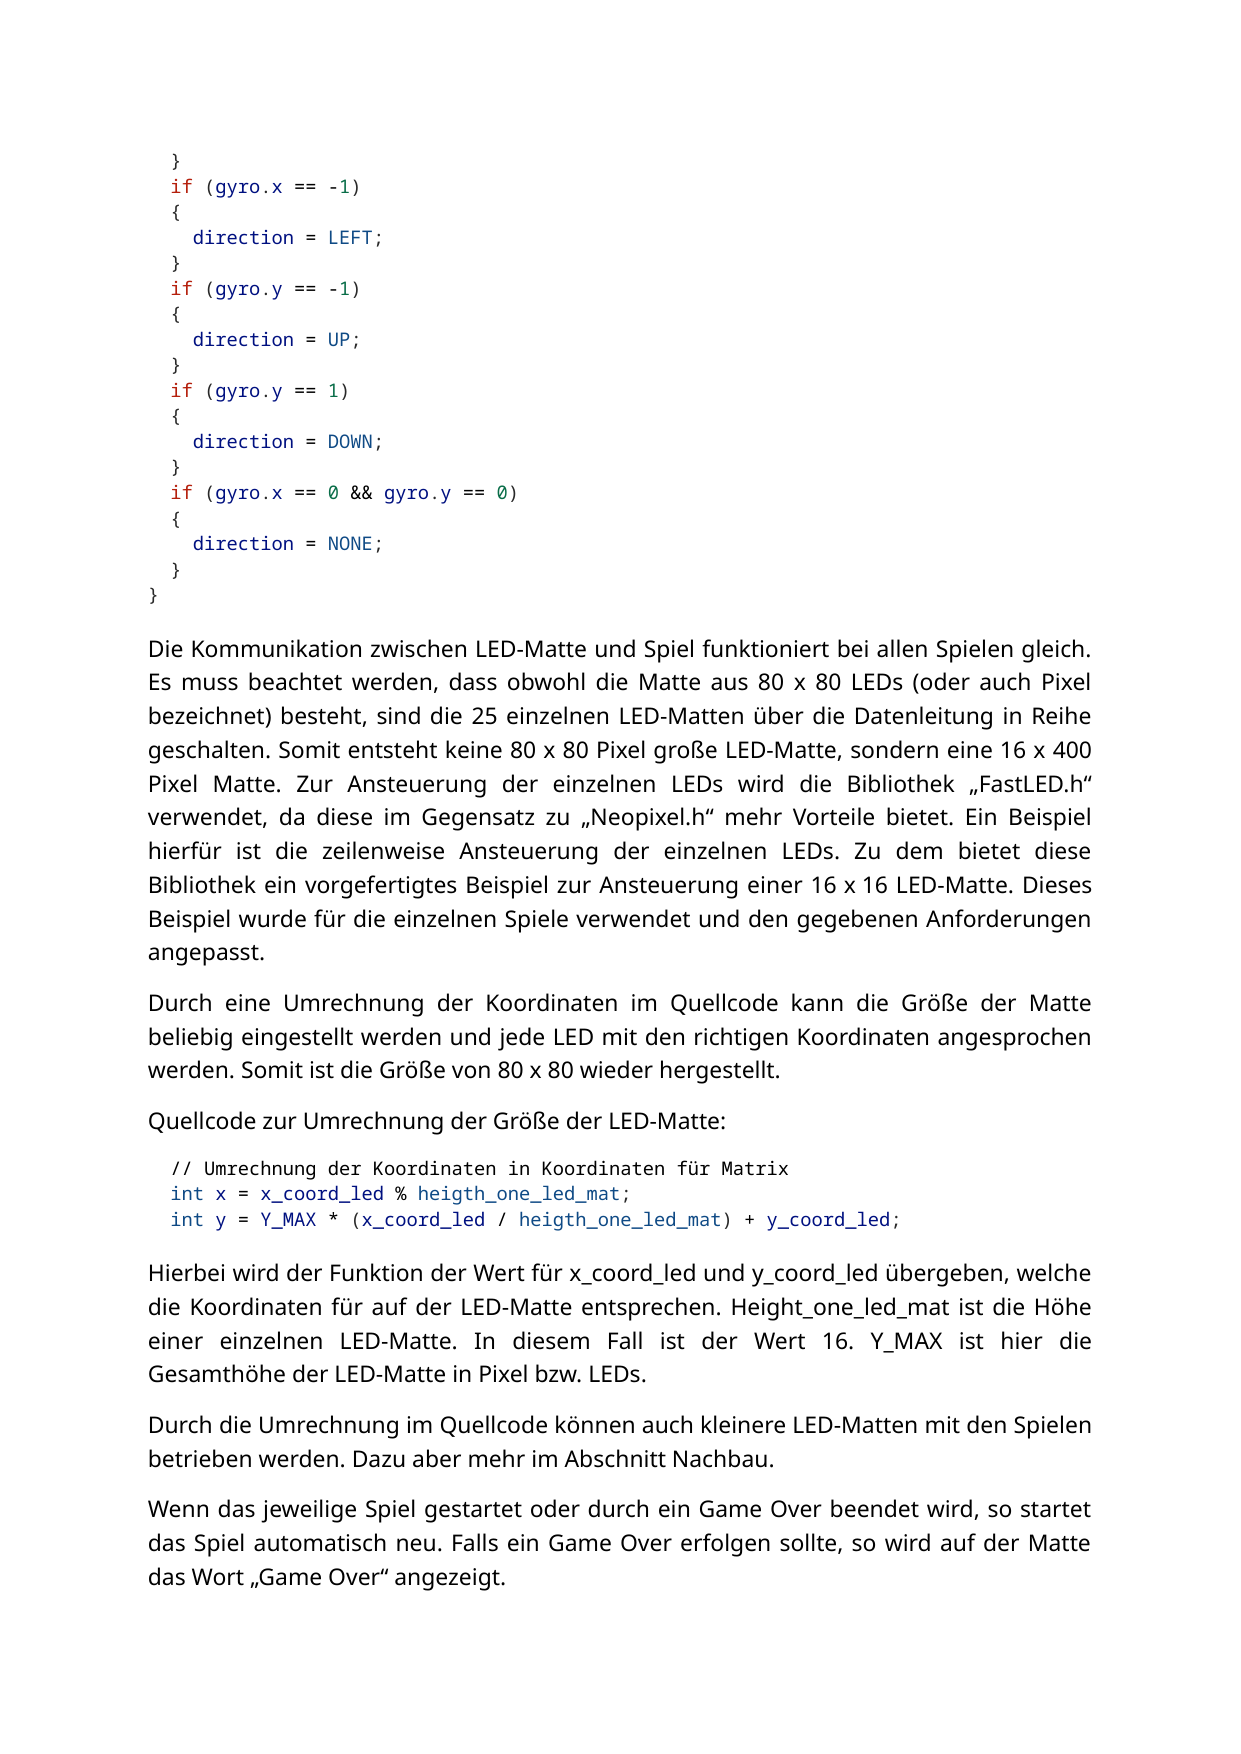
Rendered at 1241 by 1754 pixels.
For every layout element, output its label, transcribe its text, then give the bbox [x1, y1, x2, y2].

text if (gyro.y == -1) [148, 275, 1093, 301]
text } [148, 250, 1093, 275]
text // Umrechnung der Koordinaten in Koordinaten für Matrix [148, 1155, 1093, 1181]
text int y = Y_MAX * (x_coord_led / heigth_one_led_mat) + y_coord_led; [148, 1206, 1093, 1232]
text if (gyro.x == -1) [148, 173, 1093, 199]
text direction = DOWN; [148, 428, 1093, 454]
text Durch eine Umrechnung der Koordinaten im Quellcode kann die Größe der Matte beliebig eingestellt werden und jede LED mit den richtigen Koordinaten angesprochen werden. Somit ist die Größe von 80 x 80 wieder hergestellt. [148, 987, 1093, 1085]
text } [148, 454, 1093, 479]
text } [148, 352, 1093, 377]
text Hierbei wird der Funktion der Wert für x_coord_led und y_coord_led übergeben, welche die Koordinaten für auf der LED-Matte entsprechen. Height_one_led_mat ist die Höhe einer einzelnen LED-Matte. In diesem Fall ist der Wert 16. Y_MAX ist hier die Gesamthöhe der LED-Matte in Pixel bzw. LEDs. [148, 1257, 1093, 1389]
text direction = UP; [148, 326, 1093, 352]
text Die Kommunikation zwischen LED-Matte und Spiel funktioniert bei allen Spielen gleich. Es muss beachtet werden, dass obwohl die Matte aus 80 x 80 LEDs (oder auch Pixel bezeichnet) besteht, sind die 25 einzelnen LED-Matten über die Datenleitung in Reihe geschalten. Somit entsteht keine 80 x 80 Pixel große LED-Matte, sondern eine 16 x 400 Pixel Matte. Zur Ansteuerung der einzelnen LEDs wird die Bibliothek „FastLED.h“ verwendet, da diese im Gegensatz zu „Neopixel.h“ mehr Vorteile bietet. Ein Beispiel hierfür ist die zeilenweise Ansteuerung der einzelnen LEDs. Zu dem bietet diese Bibliothek ein vorgefertigtes Beispiel zur Ansteuerung einer 16 x 16 LED-Matte. Dieses Beispiel wurde für die einzelnen Spiele verwendet und den gegebenen Anforderungen angepasst. [148, 632, 1093, 967]
text direction = NONE; [148, 530, 1093, 556]
text } [148, 148, 1093, 173]
text if (gyro.x == 0 && gyro.y == 0) [148, 479, 1093, 505]
text { [148, 505, 1093, 530]
text direction = LEFT; [148, 224, 1093, 250]
text } [148, 581, 1093, 607]
text Wenn das jeweilige Spiel gestartet oder durch ein Game Over beendet wird, so startet das Spiel automatisch neu. Falls ein Game Over erfolgen sollte, so wird auf der Matte das Wort „Game Over“ angezeigt. [148, 1493, 1093, 1592]
text } [148, 556, 1093, 581]
text if (gyro.y == 1) [148, 377, 1093, 403]
text { [148, 199, 1093, 224]
text { [148, 403, 1093, 428]
text { [148, 301, 1093, 326]
text Durch die Umrechnung im Quellcode können auch kleinere LED-Matten mit den Spielen betrieben werden. Dazu aber mehr im Abschnitt Nachbau. [148, 1409, 1093, 1474]
text Quellcode zur Umrechnung der Größe der LED-Matte: [148, 1104, 1093, 1136]
text int x = x_coord_led % heigth_one_led_mat; [148, 1181, 1093, 1206]
